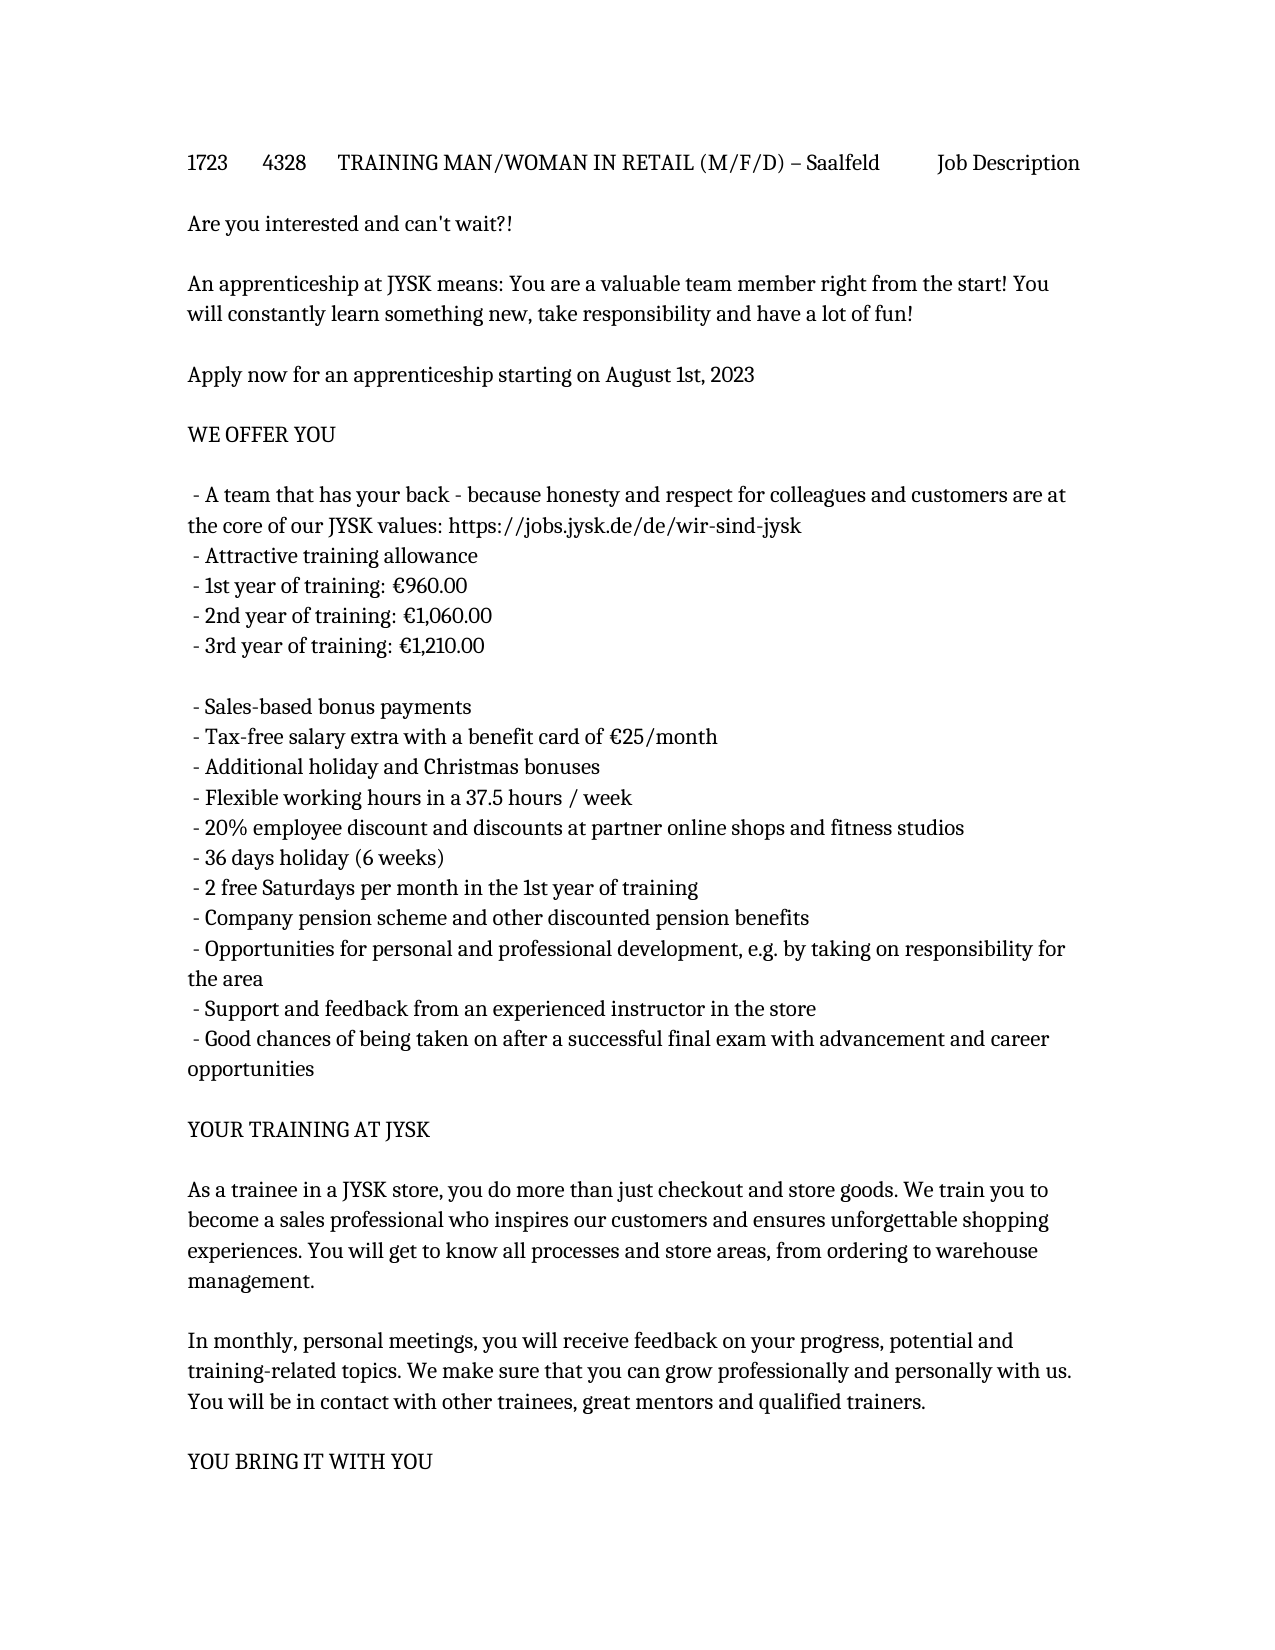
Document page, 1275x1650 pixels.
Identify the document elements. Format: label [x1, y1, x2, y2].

text [187, 150, 1087, 1475]
